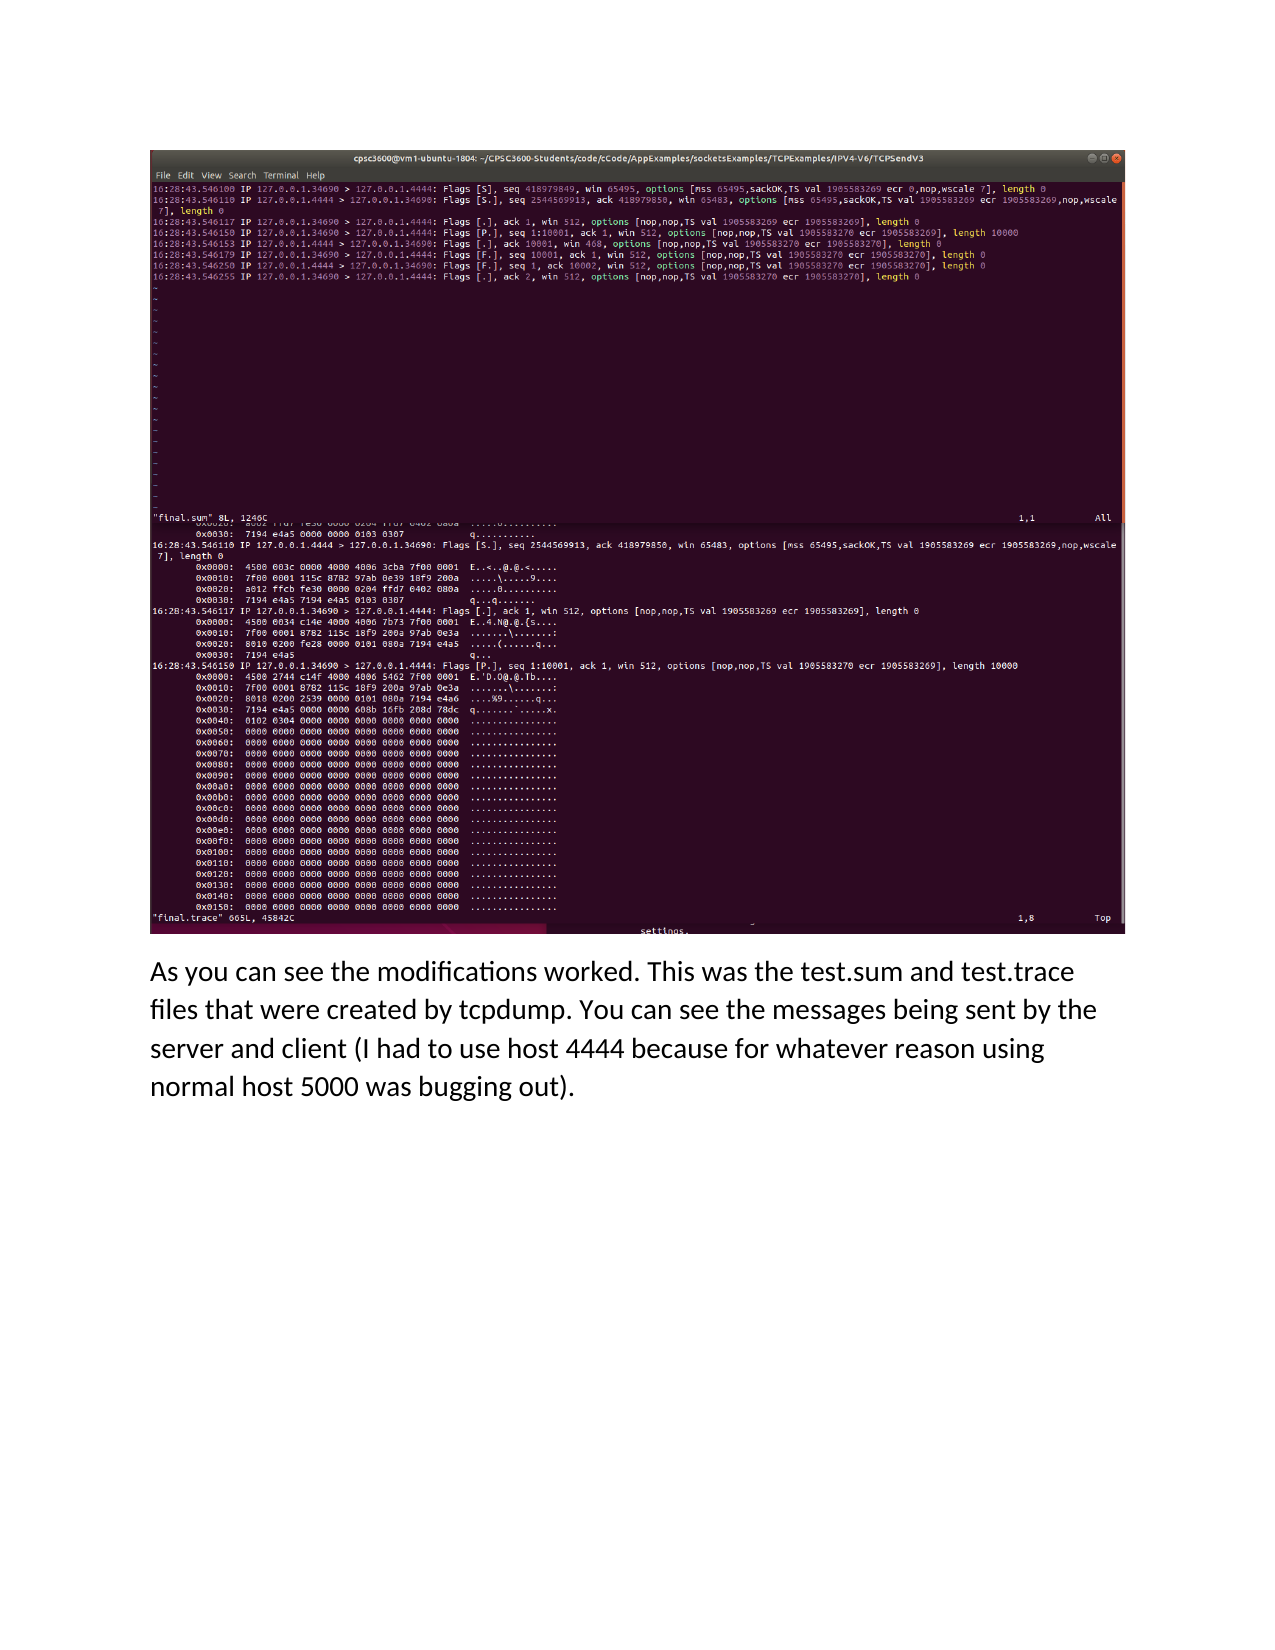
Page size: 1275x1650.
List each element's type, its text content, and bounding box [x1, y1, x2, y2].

text As you can see the modifications worked. This was the test.sum and test.trace files that were created by tcpdump. You can see the messages being sent by the server and client (I had to use host 4444 because for whatever reason using normal host 5000 was bugging out). [150, 953, 1125, 1104]
picture [150, 150, 1125, 934]
